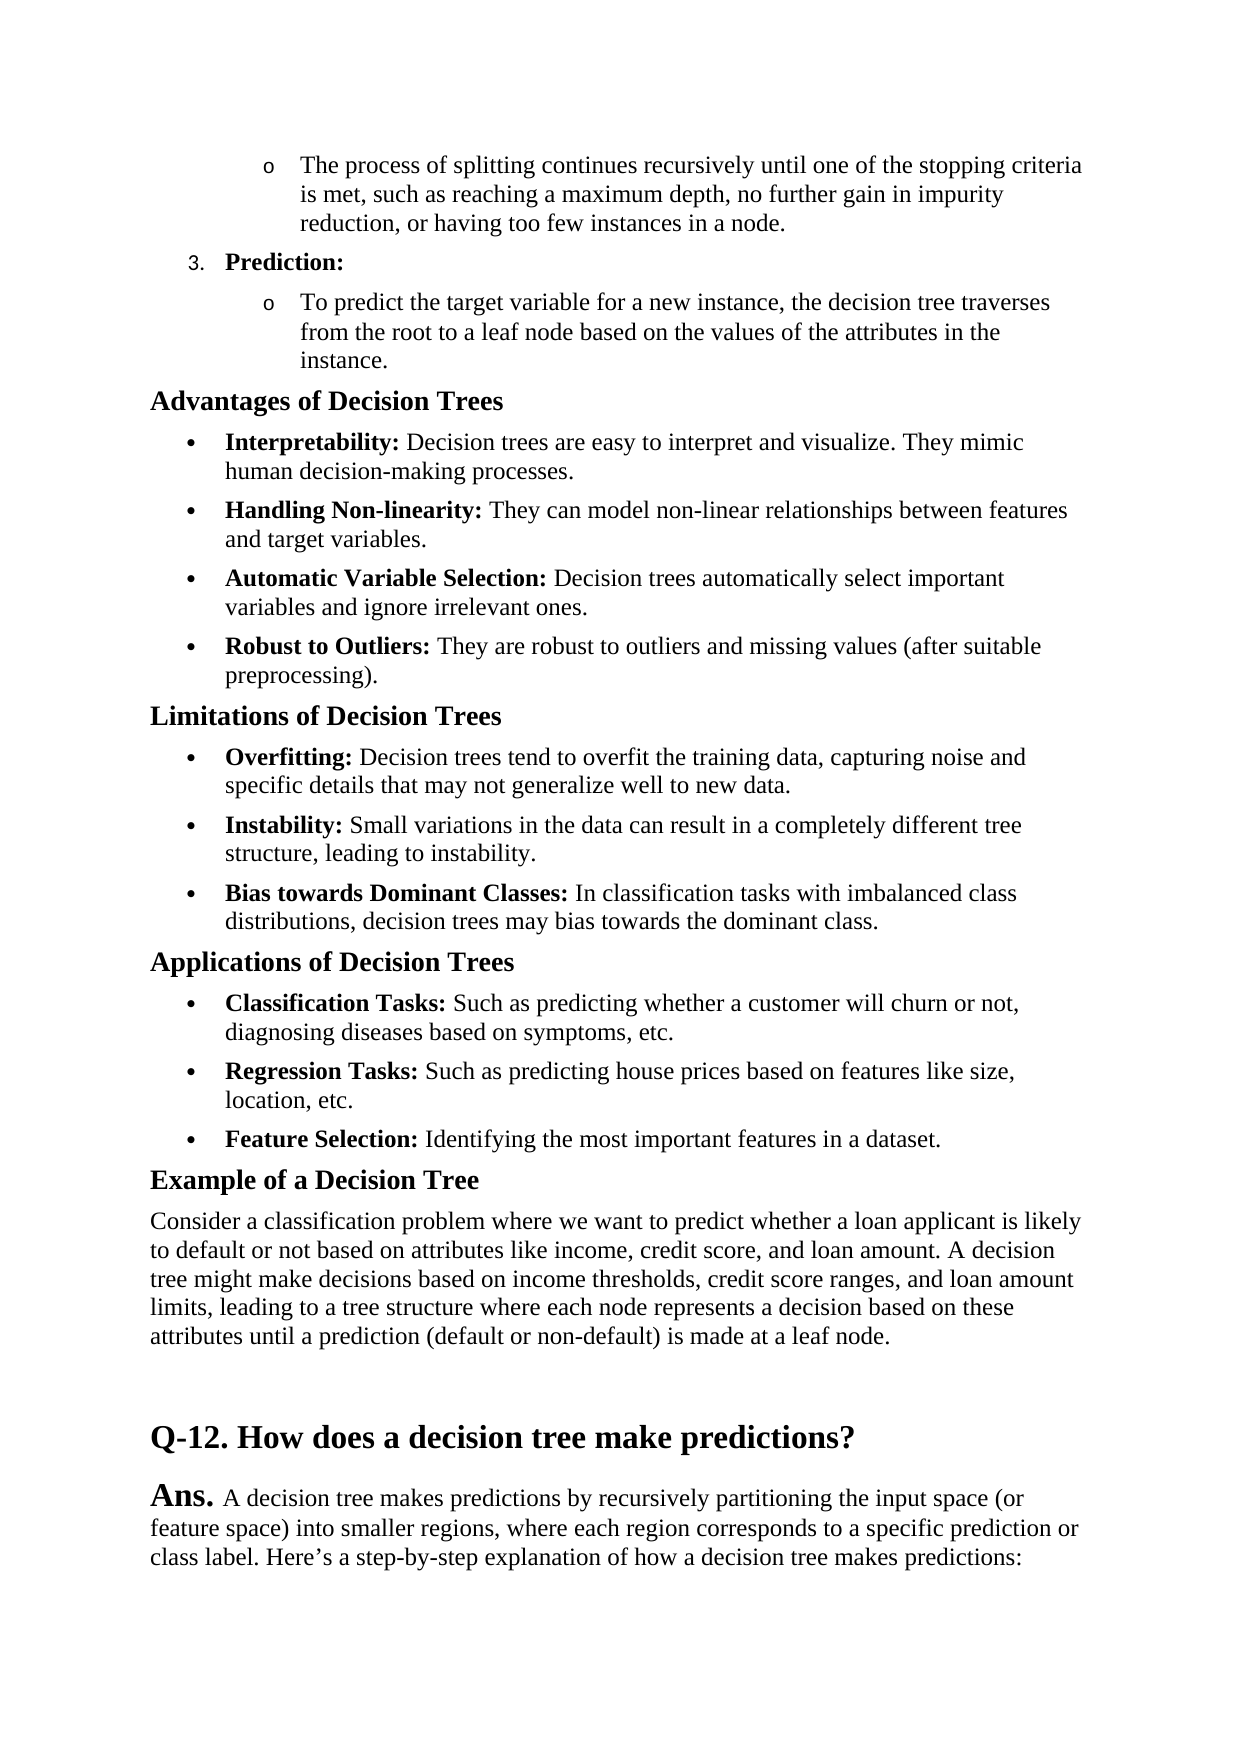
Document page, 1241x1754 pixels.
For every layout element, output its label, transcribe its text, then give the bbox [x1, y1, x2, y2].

list Instability: Small variations in the data can result in a completely different tree structure, leading to instability. [187, 810, 1090, 867]
text Advantages of Decision Trees [150, 384, 1090, 417]
list Classification Tasks: Such as predicting whether a customer will churn or not, diagnosing diseases based on symptoms, etc. [187, 988, 1090, 1046]
list Bias towards Dominant Classes: In classification tasks with imbalanced class distributions, decision trees may bias towards the dominant class. [187, 878, 1090, 935]
list Handling Non-linearity: They can model non-linear relationships between features and target variables. [187, 495, 1090, 553]
text Applications of Decision Trees [150, 946, 1090, 978]
text Example of a Decision Tree [150, 1163, 1090, 1196]
list Automatic Variable Selection: Decision trees automatically select important variables and ignore irrelevant ones. [187, 563, 1090, 621]
list Regression Tasks: Such as predicting house prices based on features like size, location, etc. [187, 1056, 1090, 1114]
text Ans. A decision tree makes predictions by recursively partitioning the input space (or feature space) into smaller regions, where each region corresponds to a specific prediction or class label. Here’s a step-by-step explanation of how a decision tree makes predictions: [150, 1475, 1090, 1571]
list Interpretability: Decision trees are easy to interpret and visualize. They mimic human decision-making processes. [187, 427, 1090, 485]
list Robust to Outliers: They are robust to outliers and missing values (after suitable preprocessing). [187, 631, 1090, 688]
list The process of splitting continues recursively until one of the stopping criteria is met, such as reaching a maximum depth, no further gain in impurity reduction, or having too few instances in a node. [262, 150, 1090, 237]
list To predict the target variable for a new instance, the decision tree traverses from the root to a leaf node based on the values of the attributes in the instance. [262, 287, 1090, 374]
list Overfitting: Decision trees tend to overfit the training data, capturing noise and specific details that may not generalize well to new data. [187, 742, 1090, 799]
text Limitations of Decision Trees [150, 699, 1090, 731]
text Consider a classification problem where we want to predict whether a loan applicant is likely to default or not based on attributes like income, credit score, and loan amount. A decision tree might make decisions based on income thresholds, credit score ranges, and loan amount limits, leading to a tree structure where each node represents a decision based on these attributes until a prediction (default or non-default) is made at a leaf node. [150, 1206, 1090, 1350]
text Q-12. How does a decision tree make predictions? [150, 1418, 1090, 1456]
list Prediction: [187, 247, 1090, 277]
list Feature Selection: Identifying the most important features in a dataset. [187, 1124, 1090, 1153]
